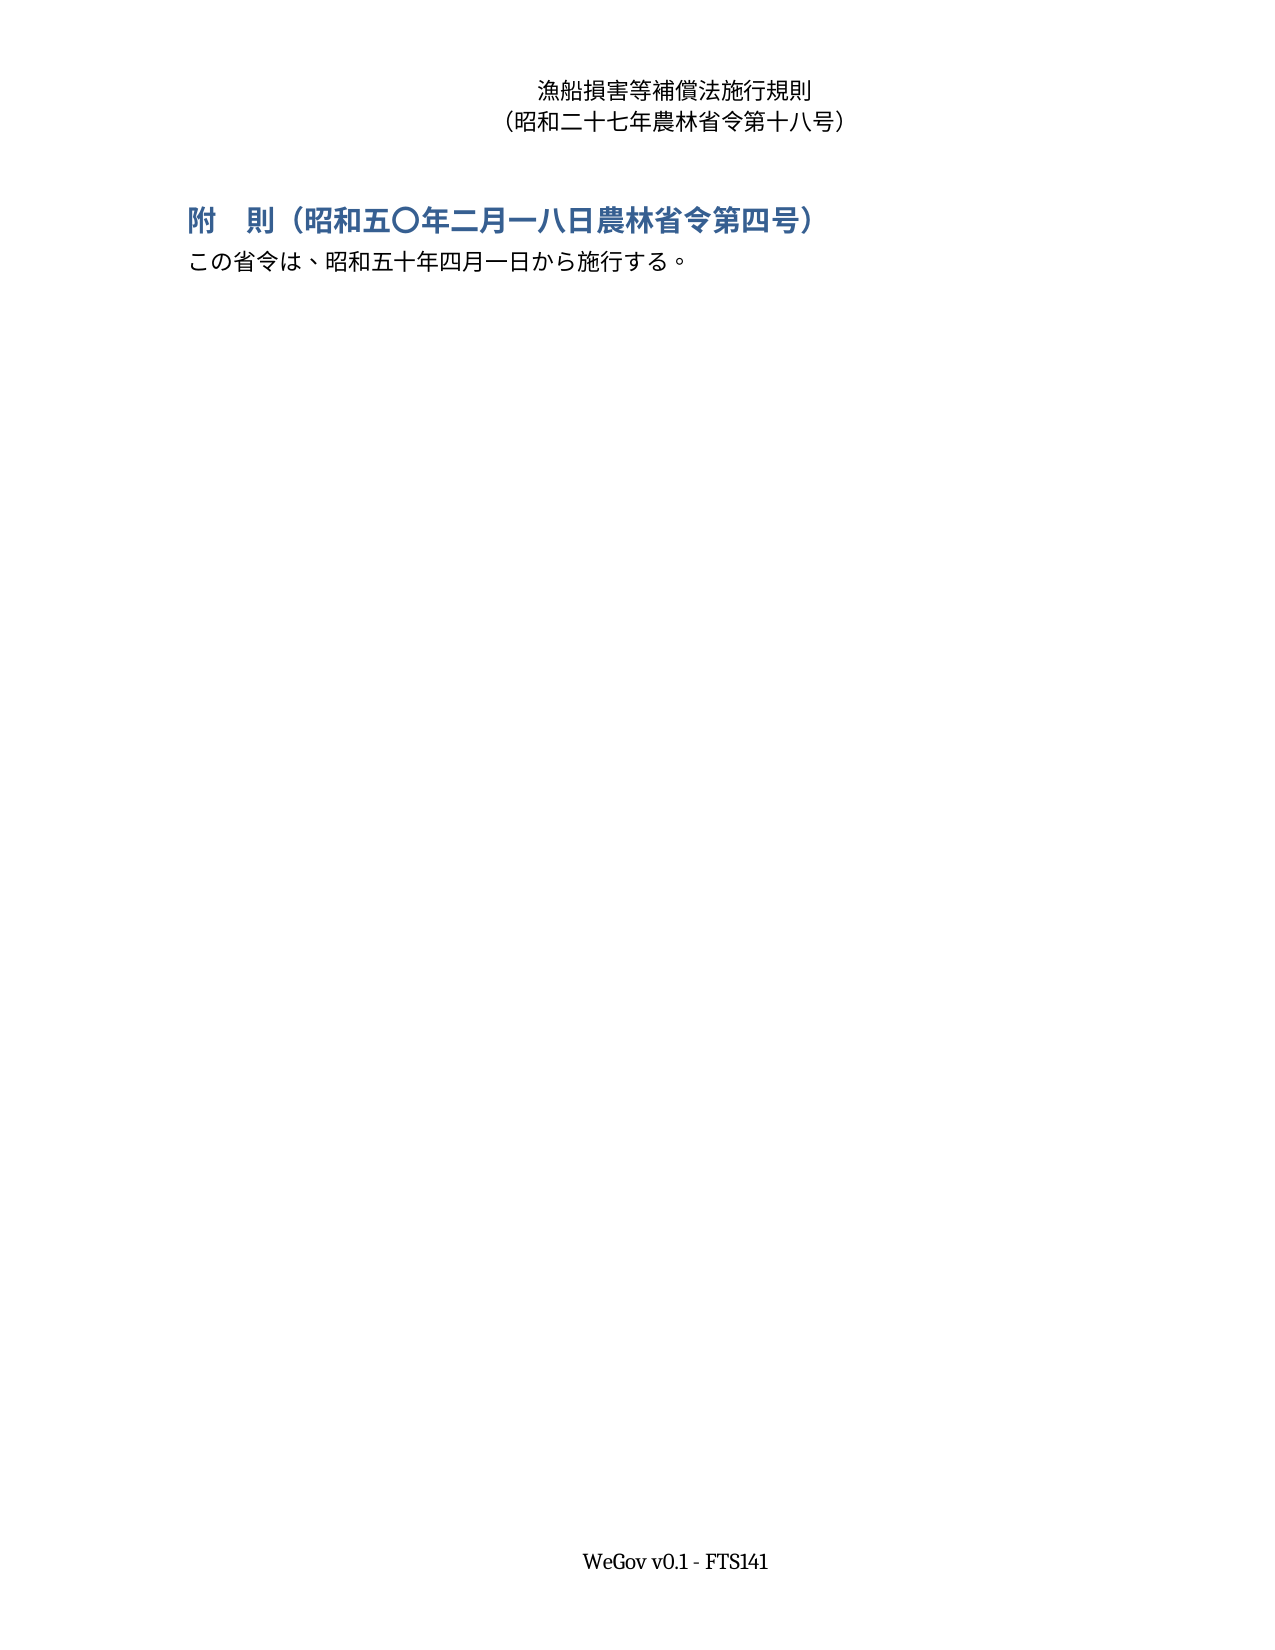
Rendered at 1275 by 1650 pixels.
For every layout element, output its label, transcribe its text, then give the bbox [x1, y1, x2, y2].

subtitle 附 則（昭和五〇年二月一八日農林省令第四号） [187, 200, 1087, 240]
text この省令は、昭和五十年四月一日から施行する。 [187, 246, 1087, 277]
